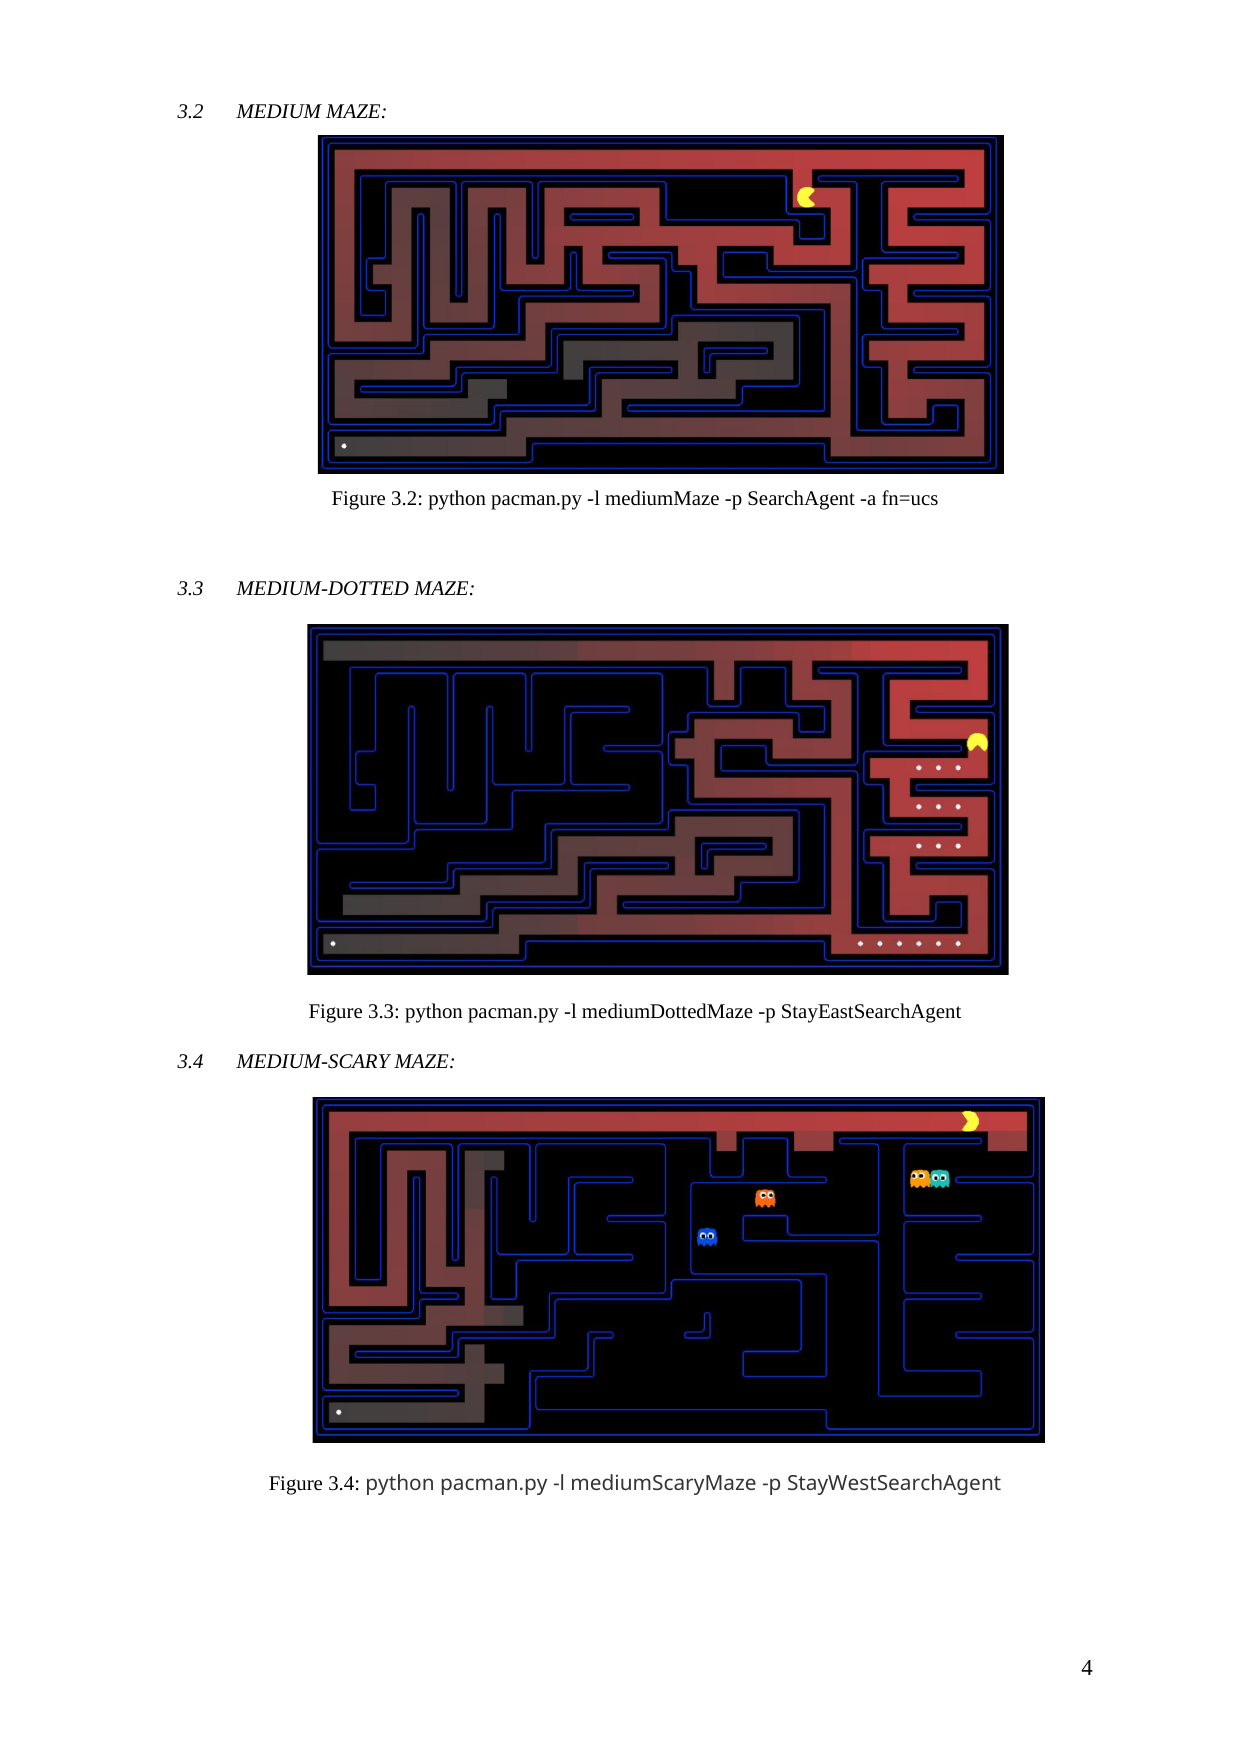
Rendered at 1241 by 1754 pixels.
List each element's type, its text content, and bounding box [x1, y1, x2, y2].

text Figure 3.2: python pacman.py -l mediumMaze -p SearchAgent -a fn=ucs [177, 486, 1092, 510]
text 3.3 MEDIUM-DOTTED MAZE: [177, 575, 1092, 599]
text 3.2 MEDIUM MAZE: [177, 99, 1092, 123]
text 3.4 MEDIUM-SCARY MAZE: [177, 1048, 1092, 1073]
text Figure 3.3: python pacman.py -l mediumDottedMaze -p StayEastSearchAgent [177, 999, 1092, 1023]
picture [312, 1097, 1045, 1443]
picture [307, 624, 1009, 975]
picture [317, 135, 1004, 474]
text Figure 3.4: python pacman.py -l mediumScaryMaze -p StayWestSearchAgent [177, 1468, 1092, 1524]
